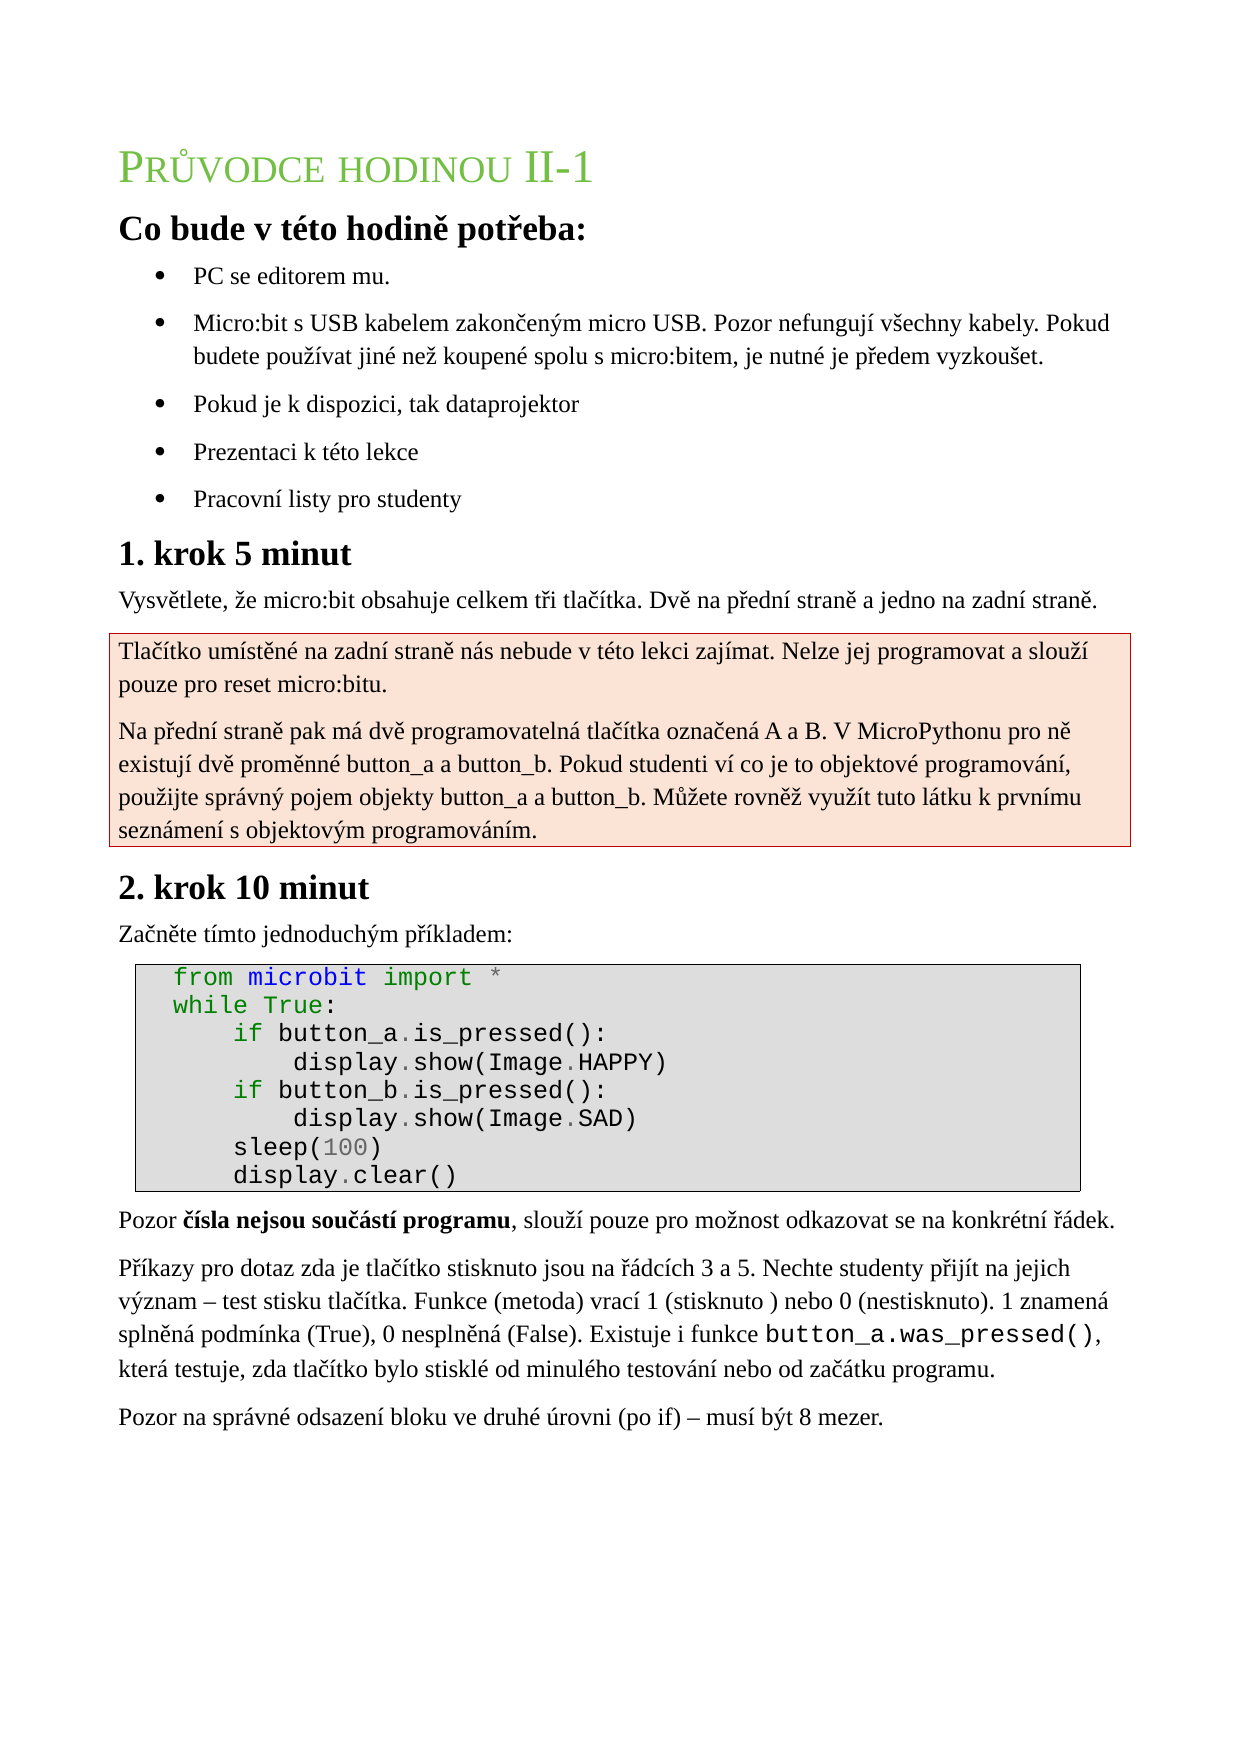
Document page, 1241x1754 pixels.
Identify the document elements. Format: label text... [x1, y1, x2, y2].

subtitle Průvodce hodinou II-1 [118, 139, 1122, 193]
text Pozor čísla nejsou součástí programu, slouží pouze pro možnost odkazovat se na konkrétní řádek. [118, 1205, 1122, 1234]
text Příkazy pro dotaz zda je tlačítko stisknuto jsou na řádcích 3 a 5. Nechte studenty přijít na jejich význam – test stisku tlačítka. Funkce (metoda) vrací 1 (stisknuto ) nebo 0 (nestisknuto). 1 znamená splněná podmínka (True), 0 nesplněná (False). Existuje i funkce button_a.was_pressed(), která testuje, zda tlačítko bylo stisklé od minulého testování nebo od začátku programu. [118, 1253, 1122, 1383]
text Tlačítko umístěné na zadní straně nás nebude v této lekci zajímat. Nelze jej programovat a slouží pouze pro reset micro:bitu. [110, 634, 1130, 698]
list Pracovní listy pro studenty [156, 484, 1122, 513]
list Prezentaci k této lekce [156, 437, 1122, 465]
subtitle 1. krok 5 minut [118, 532, 1122, 573]
subtitle 2. krok 10 minut [118, 866, 1122, 907]
list Micro:bit s USB kabelem zakončeným micro USB. Pozor nefungují všechny kabely. Pokud budete používat jiné než koupené spolu s micro:bitem, je nutné je předem vyzkoušet. [156, 308, 1122, 370]
text Pozor na správné odsazení bloku ve druhé úrovni (po if) – musí být 8 mezer. [118, 1402, 1122, 1430]
subtitle Co bude v této hodině potřeba: [118, 207, 1122, 248]
text Začněte tímto jednoduchým příkladem: [118, 919, 1122, 948]
text Na přední straně pak má dvě programovatelná tlačítka označená A a B. V MicroPythonu pro ně existují dvě proměnné button_a a button_b. Pokud studenti ví co je to objektové programování, použijte správný pojem objekty button_a a button_b. Můžete rovněž využít tuto látku k prvnímu seznámení s objektovým programováním. [110, 713, 1130, 846]
list Pokud je k dispozici, tak dataprojektor [156, 389, 1122, 418]
text Vysvětlete, že micro:bit obsahuje celkem tři tlačítka. Dvě na přední straně a jedno na zadní straně. [118, 585, 1122, 614]
list PC se editorem mu. [156, 261, 1122, 289]
